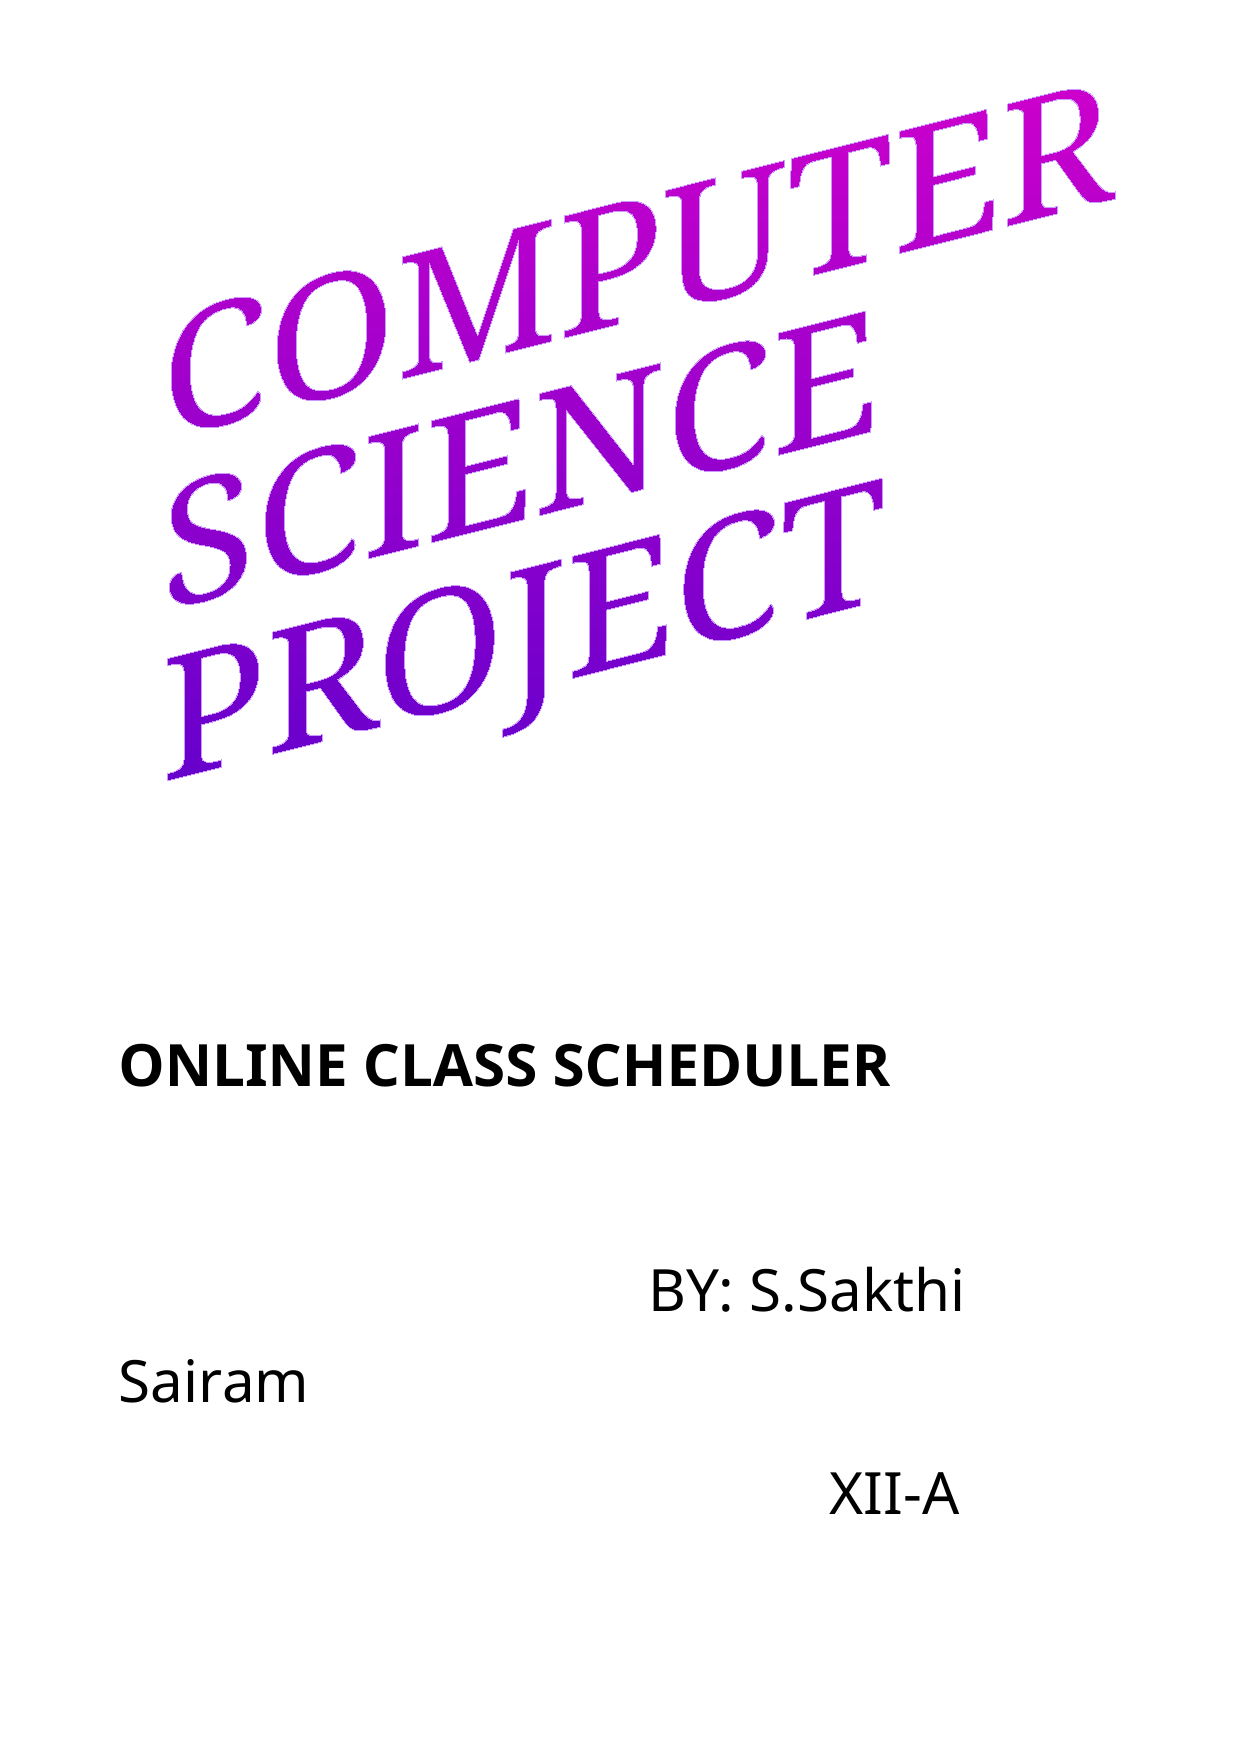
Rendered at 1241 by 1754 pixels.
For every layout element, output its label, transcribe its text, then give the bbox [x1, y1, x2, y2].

text ONLINE CLASS SCHEDULER [118, 1024, 1165, 1104]
text BY: S.Sakthi Sairam [118, 1249, 1165, 1420]
text XII-A [118, 1452, 1165, 1532]
